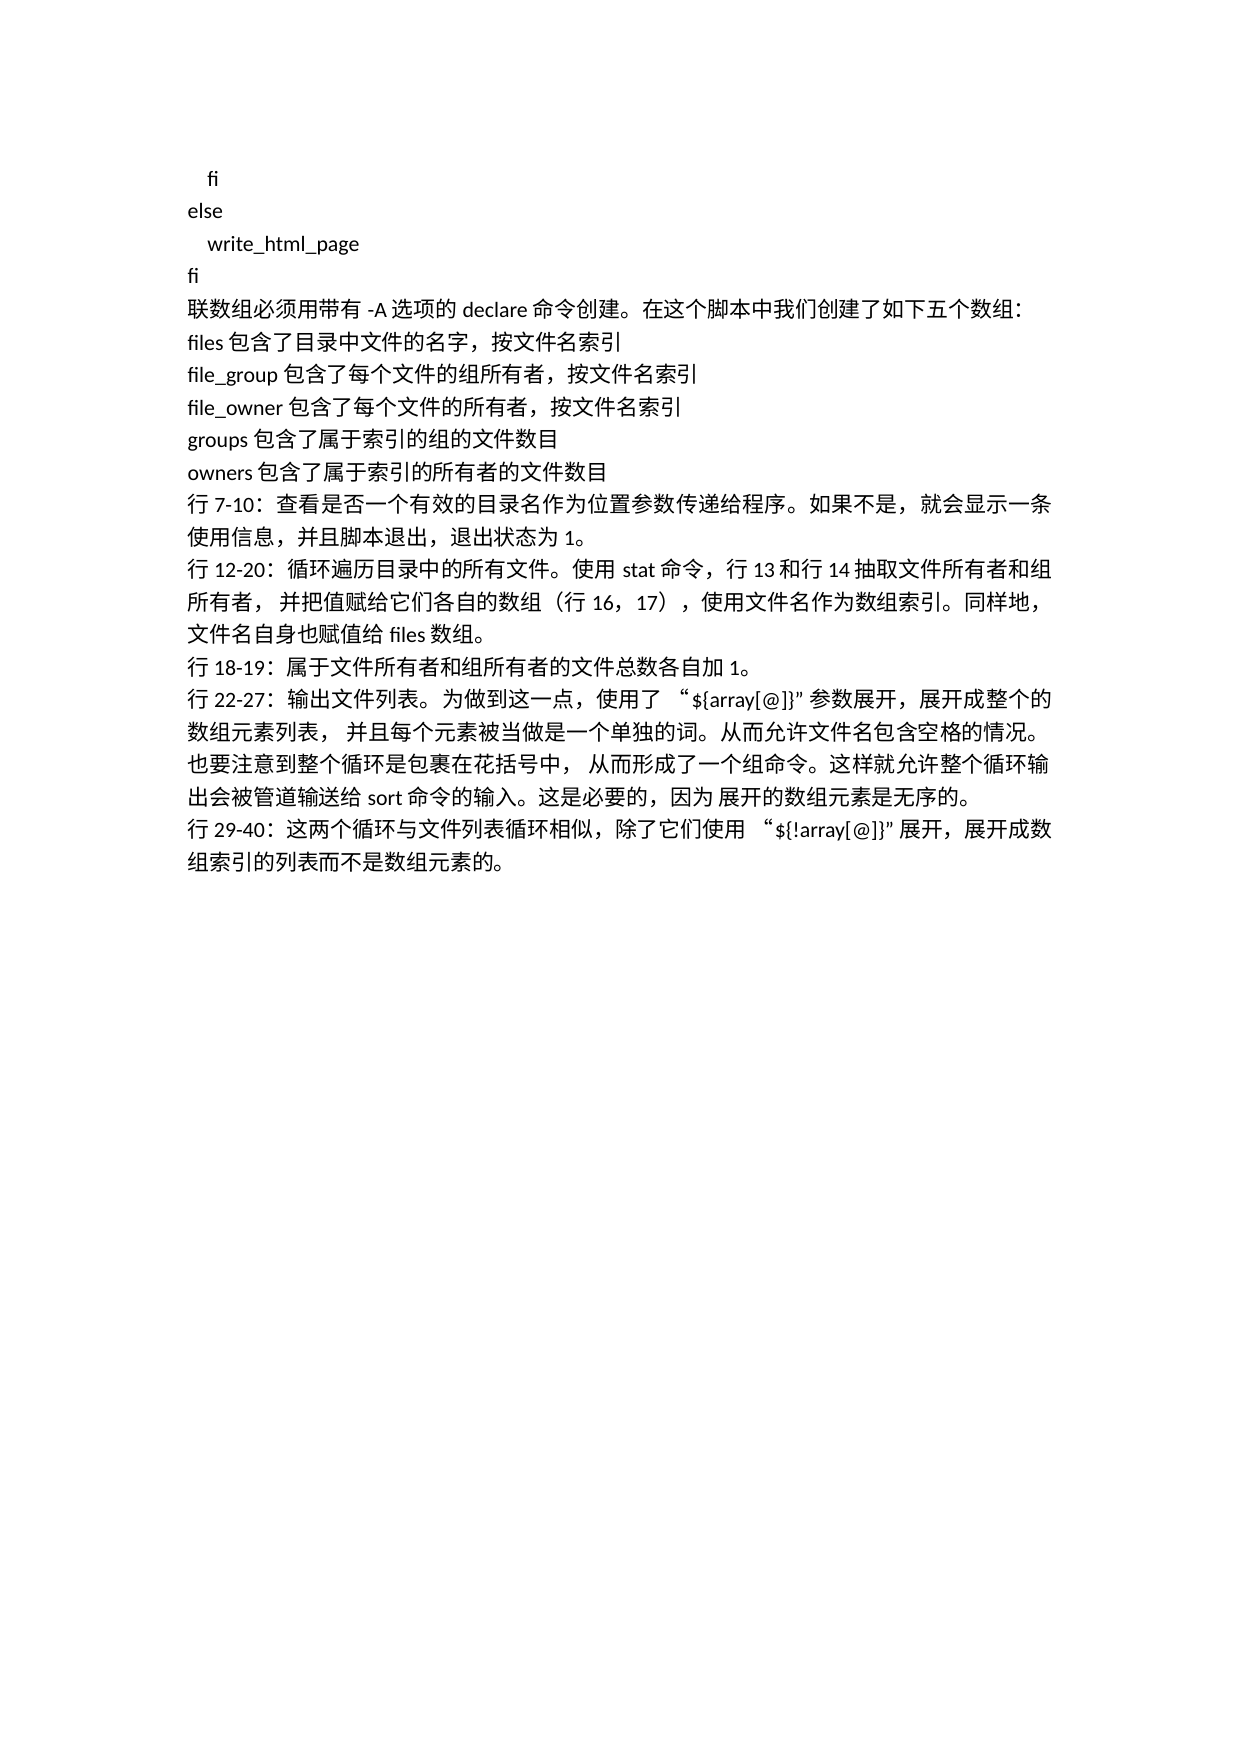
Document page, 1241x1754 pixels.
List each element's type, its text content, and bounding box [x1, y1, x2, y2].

text write_html_page [187, 227, 1053, 259]
text owners 包含了属于索引的所有者的文件数目 [187, 454, 1053, 487]
text file_group 包含了每个文件的组所有者，按文件名索引 [187, 357, 1053, 389]
text 行7-10：查看是否一个有效的目录名作为位置参数传递给程序。如果不是，就会显示一条使用信息，并且脚本退出，退出状态为1。 [187, 487, 1053, 552]
text fi [187, 162, 1053, 194]
text 行12-20：循环遍历目录中的所有文件。使用 stat 命令，行13和行14抽取文件所有者和组所有者， 并把值赋给它们各自的数组（行16，17），使用文件名作为数组索引。同样地，文件名自身也赋值给 files 数组。 [187, 552, 1053, 649]
text files 包含了目录中文件的名字，按文件名索引 [187, 324, 1053, 357]
text 行29-40：这两个循环与文件列表循环相似，除了它们使用 “${!array[@]}” 展开，展开成数组索引的列表而不是数组元素的。 [187, 812, 1053, 877]
text 行18-19：属于文件所有者和组所有者的文件总数各自加1。 [187, 649, 1053, 682]
text file_owner 包含了每个文件的所有者，按文件名索引 [187, 389, 1053, 422]
text fi [187, 259, 1053, 292]
text groups 包含了属于索引的组的文件数目 [187, 422, 1053, 454]
text 行22-27：输出文件列表。为做到这一点，使用了 “${array[@]}” 参数展开，展开成整个的数组元素列表， 并且每个元素被当做是一个单独的词。从而允许文件名包含空格的情况。也要注意到整个循环是包裹在花括号中， 从而形成了一个组命令。这样就允许整个循环输出会被管道输送给 sort 命令的输入。这是必要的，因为 展开的数组元素是无序的。 [187, 682, 1053, 812]
text else [187, 194, 1053, 227]
text 联数组必须用带有 -A 选项的 declare 命令创建。在这个脚本中我们创建了如下五个数组： [187, 292, 1053, 324]
